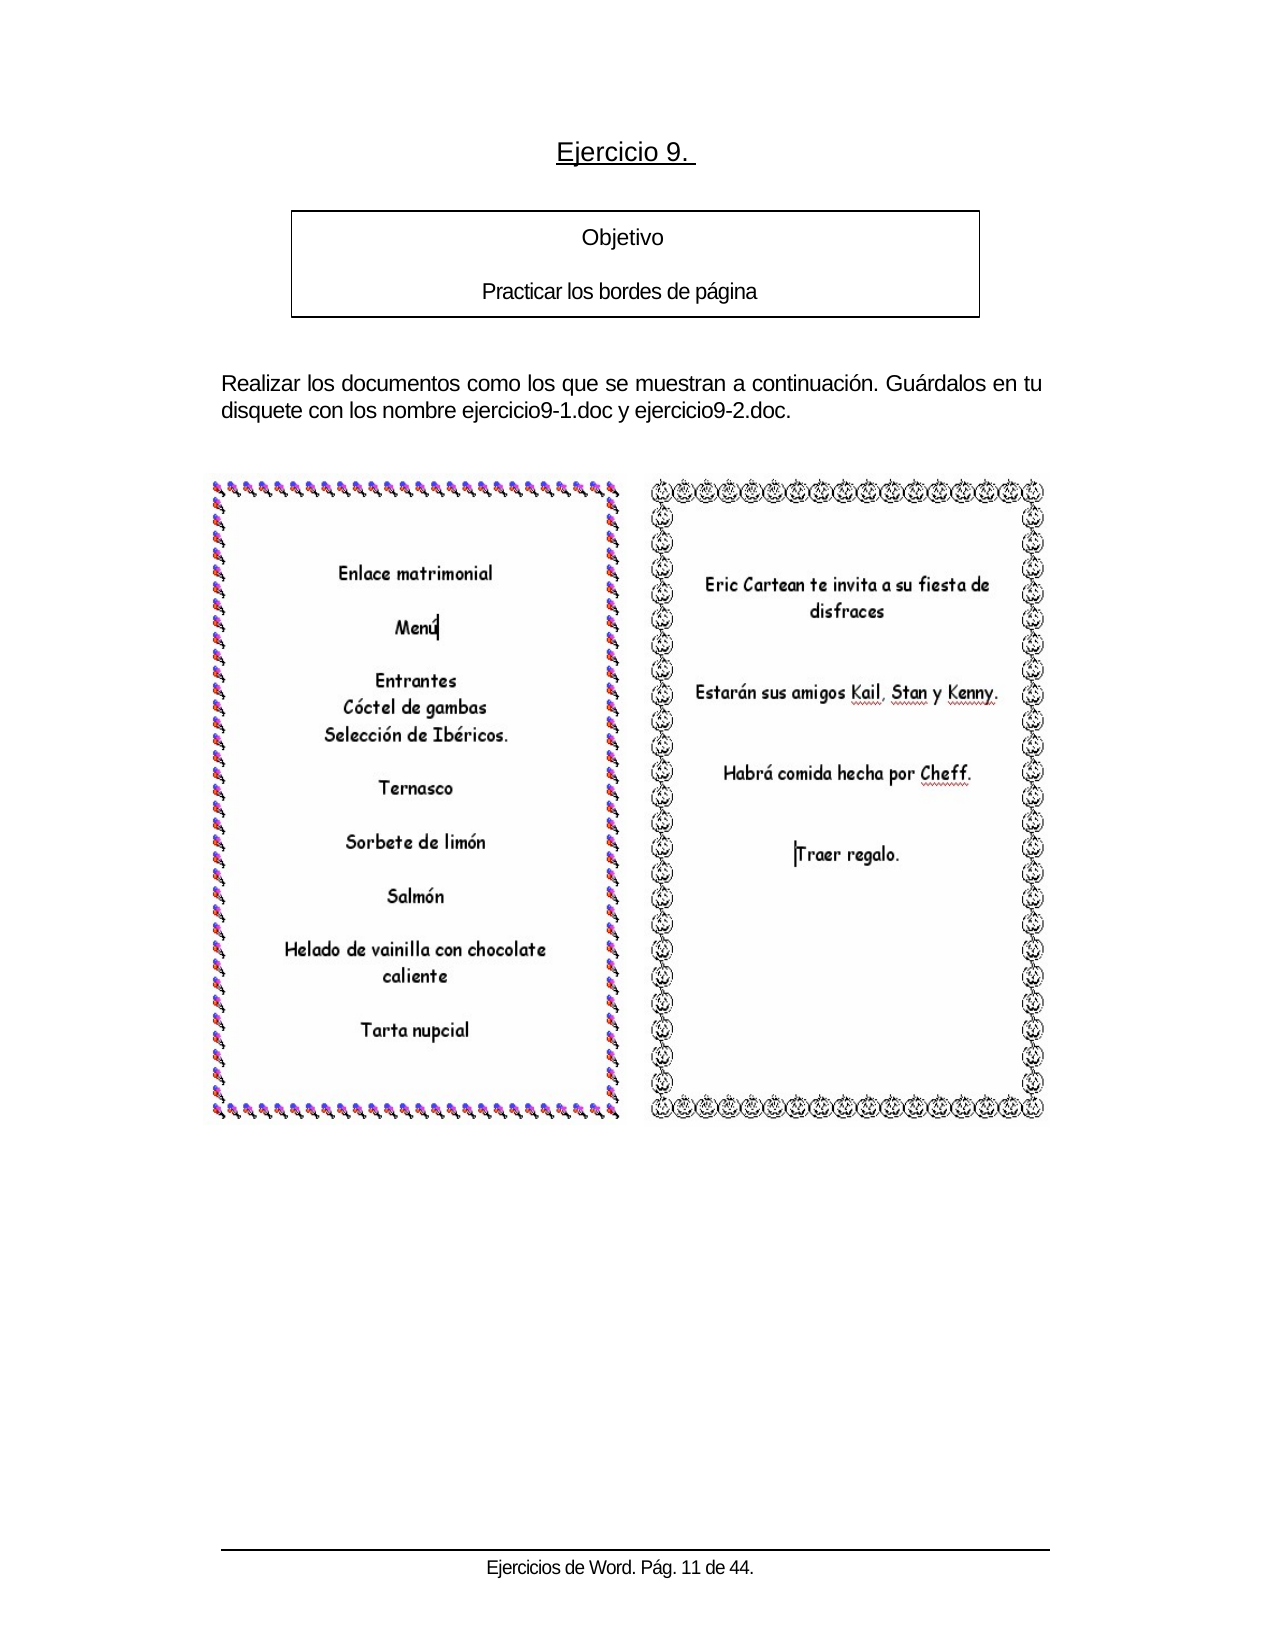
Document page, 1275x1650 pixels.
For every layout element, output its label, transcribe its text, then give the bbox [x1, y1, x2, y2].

text Ejercicios de Word. Pág. 11 de 44. [486, 1556, 1125, 1579]
text Realizar los documentos como los que se muestran a continuación. Guárdalos en tu disquete con los nombre ejercicio9-1.doc y ejercicio9-2.doc. [221, 369, 1043, 423]
picture [203, 473, 627, 1125]
picture [644, 473, 1050, 1127]
text Objetivo [581, 224, 1125, 250]
text Ejercicio 9. [556, 137, 1125, 168]
text Practicar los bordes de página [482, 278, 1125, 304]
